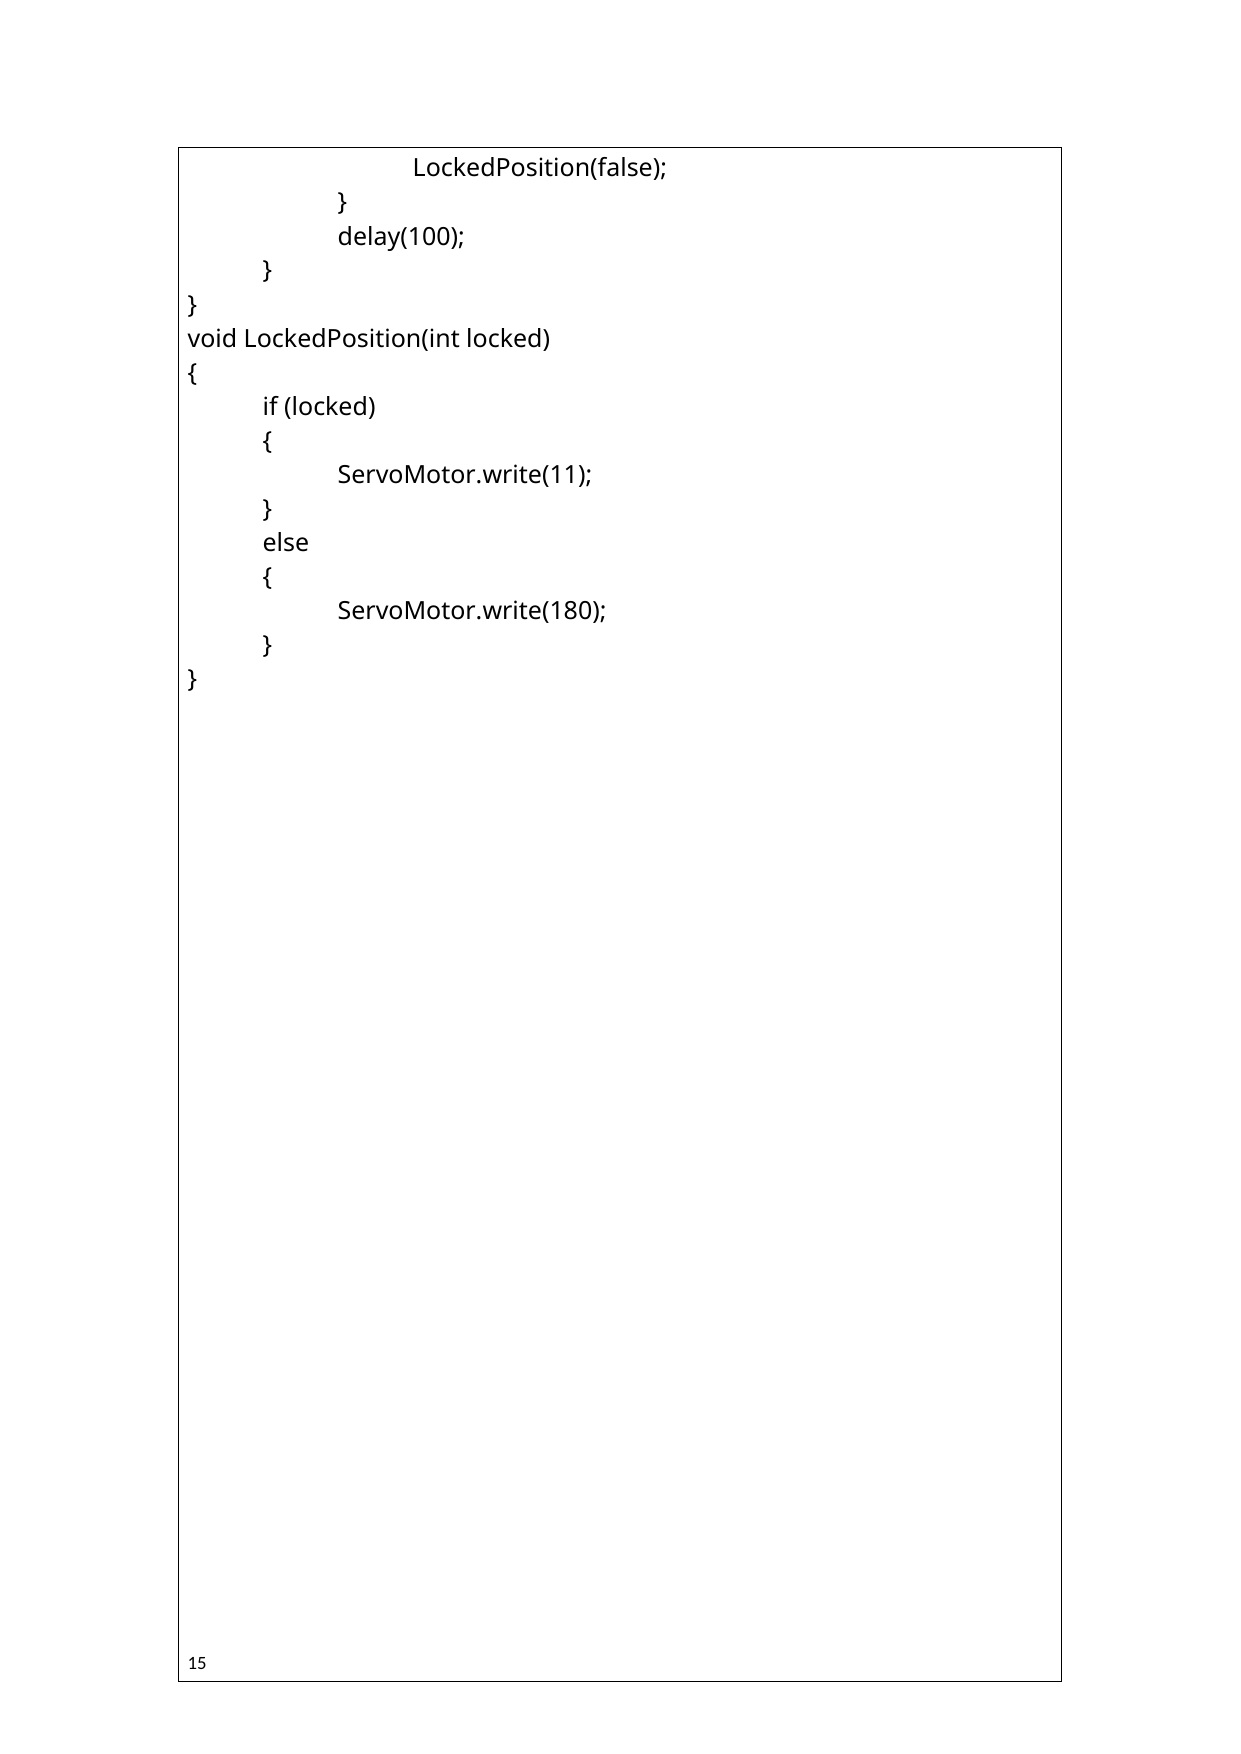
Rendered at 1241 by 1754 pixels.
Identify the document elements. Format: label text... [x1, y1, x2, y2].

list void LockedPosition(int locked) { if (locked) { ServoMotor.write(11); } else { ServoMotor.write(180); } } [187, 320, 1053, 695]
list } [187, 286, 1053, 320]
list } [187, 184, 1053, 218]
list delay(100); [187, 218, 1053, 252]
list LockedPosition(false); [187, 150, 1053, 184]
list } [187, 252, 1053, 286]
